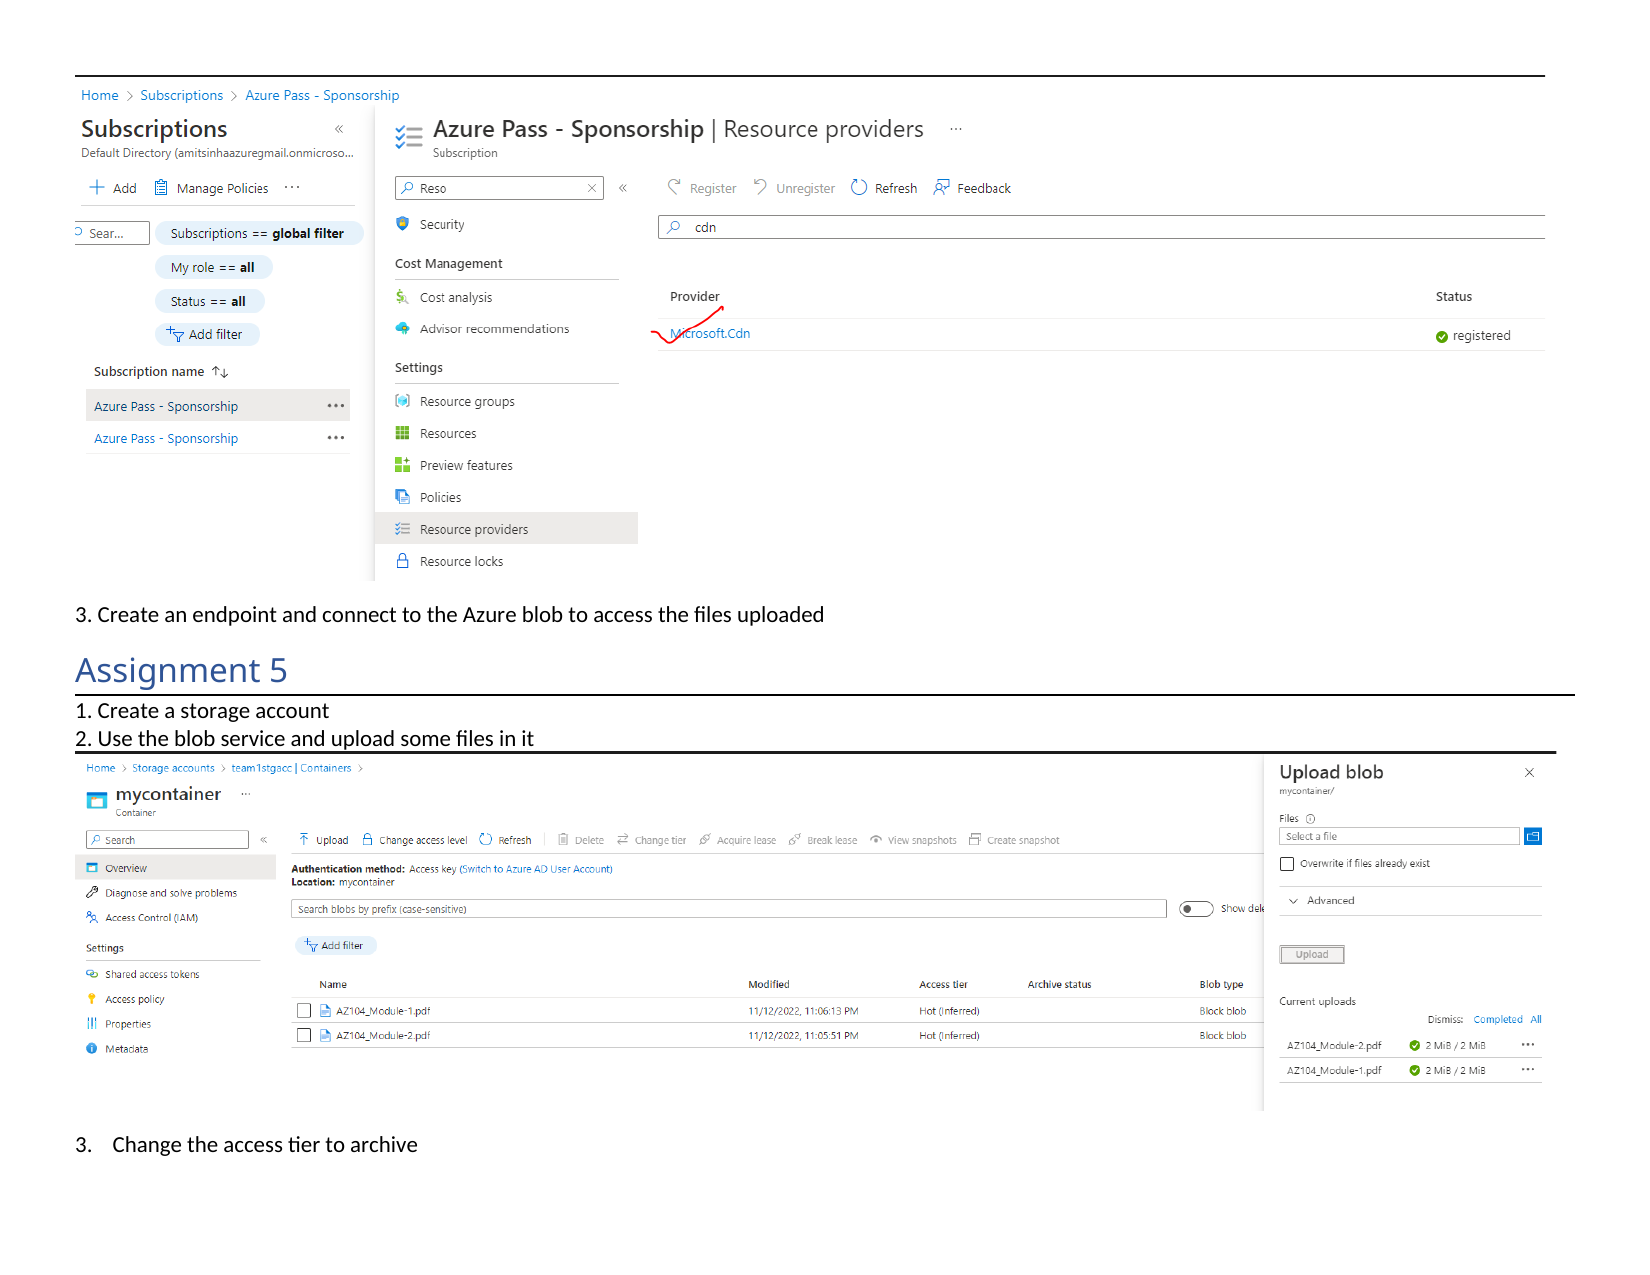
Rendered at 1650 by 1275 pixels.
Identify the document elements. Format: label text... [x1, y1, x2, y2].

text 3. Create an endpoint and connect to the Azure blob to access the files uploaded [75, 600, 1575, 628]
text 1. Create a storage account [75, 696, 1575, 724]
list Change the access tier to archive [75, 1130, 1575, 1158]
text 2. Use the blob service and upload some files in it [75, 724, 1575, 752]
subtitle Assignment 5 [75, 647, 1575, 694]
picture [75, 751, 1557, 1111]
picture [75, 75, 1546, 581]
